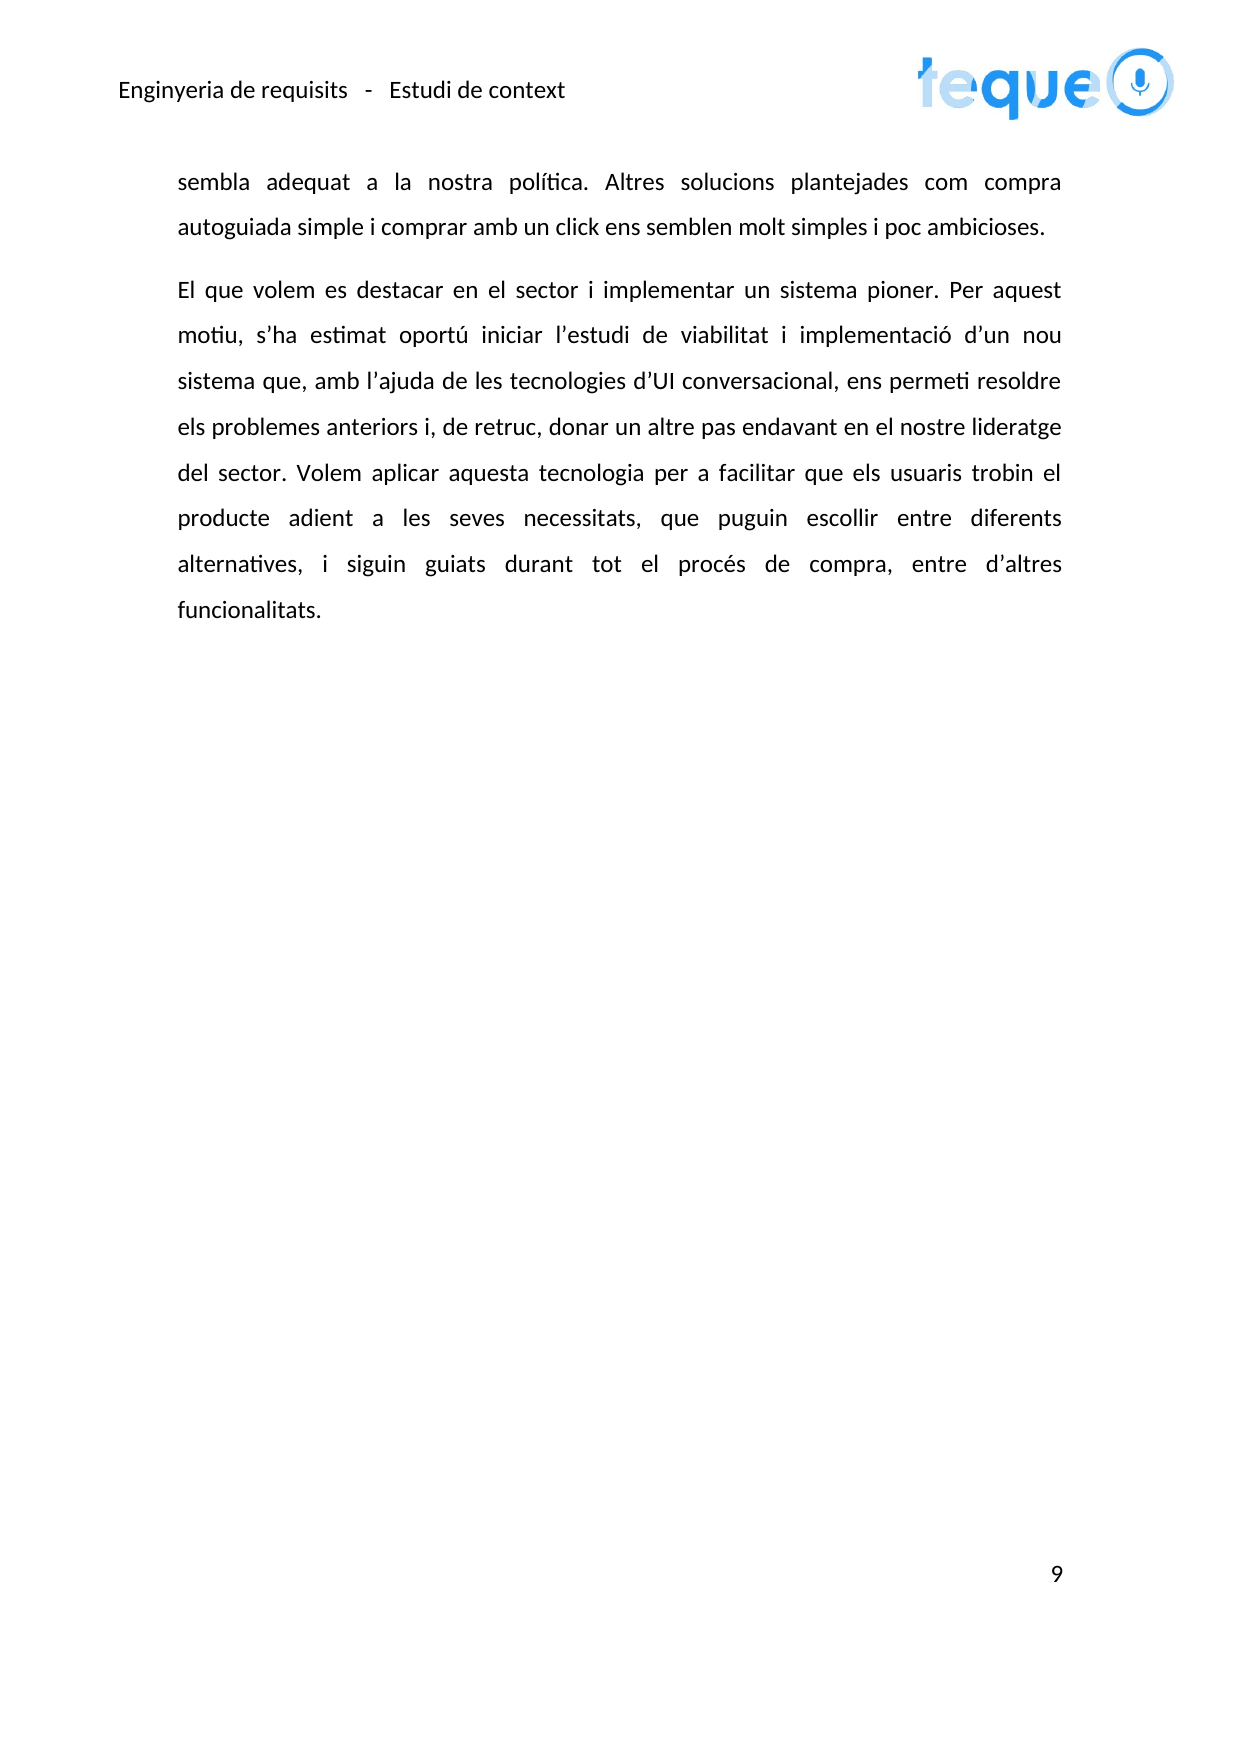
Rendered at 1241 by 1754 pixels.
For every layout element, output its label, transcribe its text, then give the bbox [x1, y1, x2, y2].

text El que volem es destacar en el sector i implementar un sistema pioner. Per aquest motiu, s’ha estimat oportú iniciar l’estudi de viabilitat i implementació d’un nou sistema que, amb l’ajuda de les tecnologies d’UI conversacional, ens permeti resoldre els problemes anteriors i, de retruc, donar un altre pas endavant en el nostre lideratge del sector. Volem aplicar aquesta tecnologia per a facilitar que els usuaris trobin el producte adient a les seves necessitats, que puguin escollir entre diferents alternatives, i siguin guiats durant tot el procés de compra, entre d’altres funcionalitats. [177, 274, 1063, 624]
picture [915, 39, 1194, 127]
